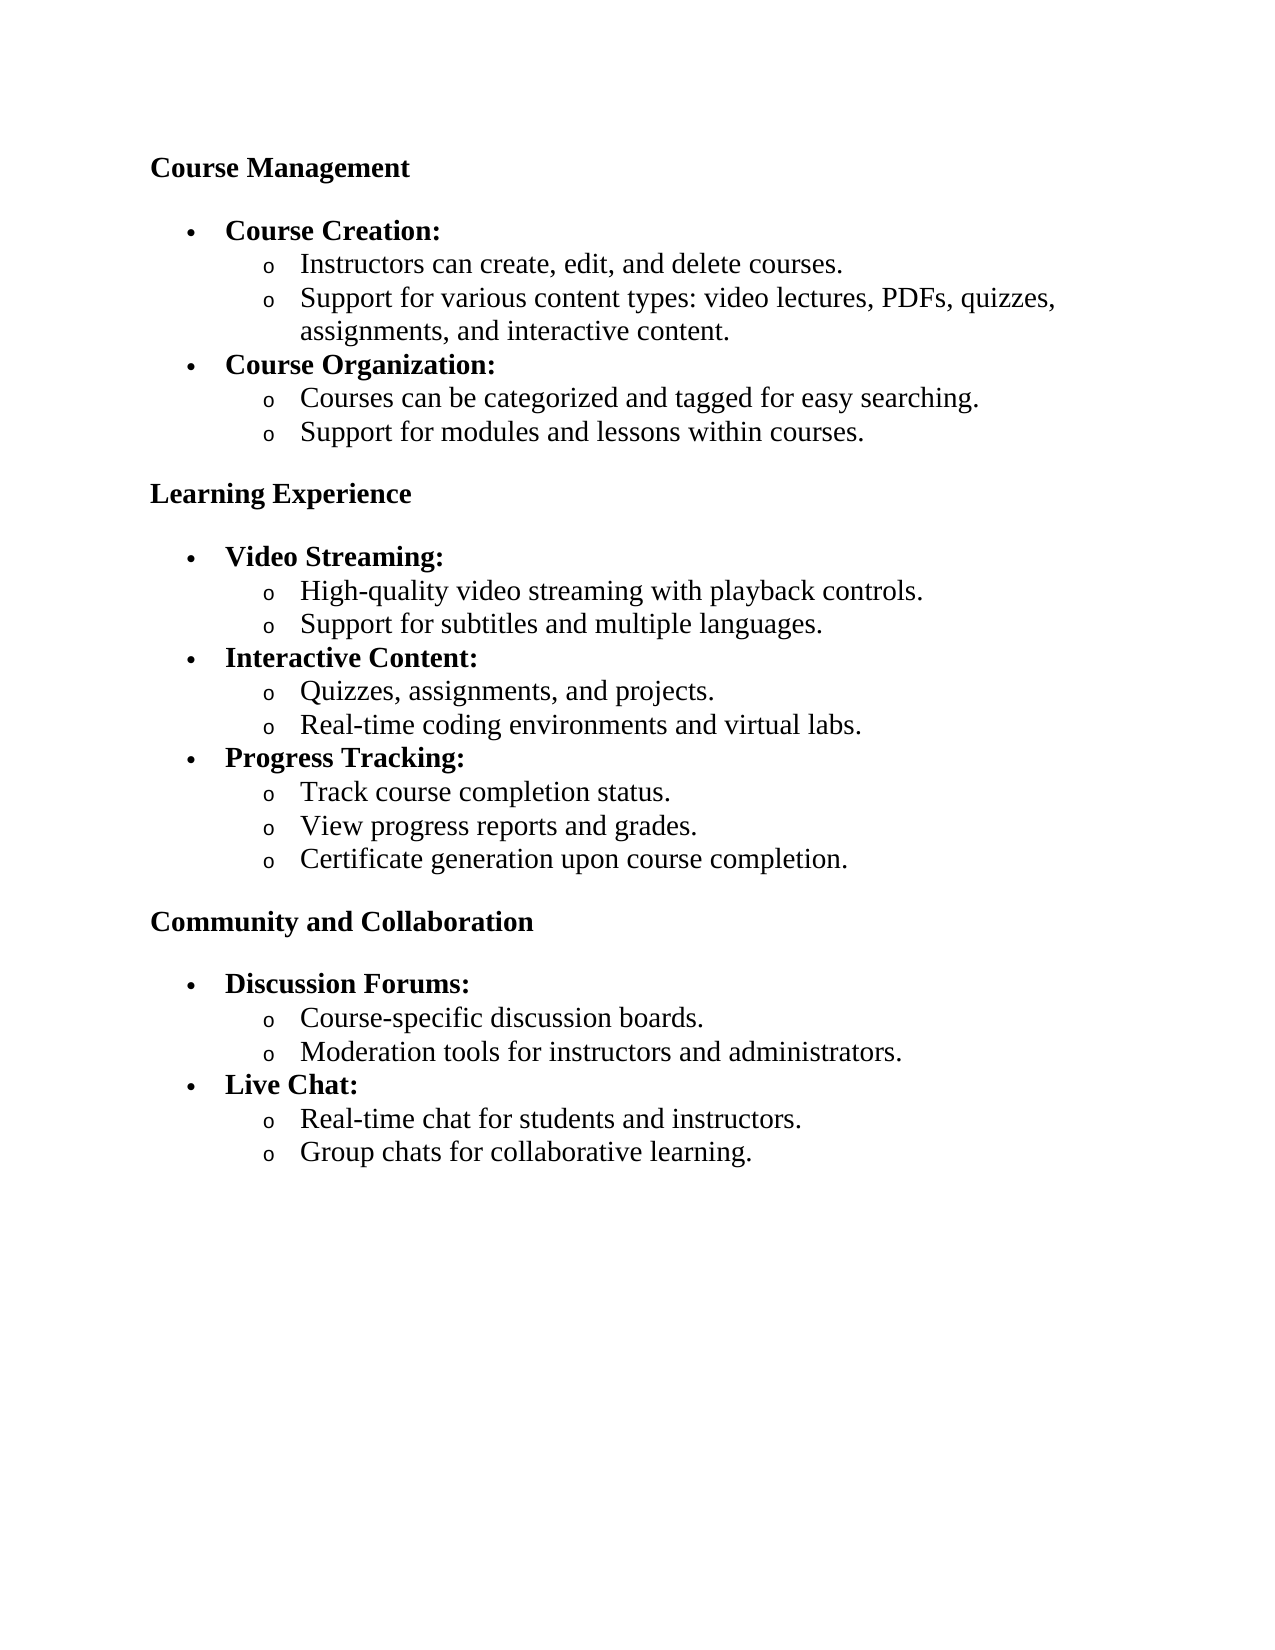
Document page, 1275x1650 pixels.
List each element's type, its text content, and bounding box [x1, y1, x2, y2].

list High-quality video streaming with playback controls. [262, 573, 1125, 606]
list Live Chat: [187, 1067, 1125, 1101]
list Course Organization: [187, 347, 1125, 380]
list Progress Tracking: [187, 741, 1125, 774]
list Real-time coding environments and virtual labs. [262, 707, 1125, 741]
list Video Streaming: [187, 539, 1125, 573]
list Courses can be categorized and tagged for easy searching. [262, 380, 1125, 414]
list Course Creation: [187, 213, 1125, 246]
list Certificate generation upon course completion. [262, 841, 1125, 875]
list Track course completion status. [262, 774, 1125, 808]
list Support for modules and lessons within courses. [262, 414, 1125, 447]
list Instructors can create, edit, and delete courses. [262, 246, 1125, 280]
list Real-time chat for students and instructors. [262, 1101, 1125, 1134]
list Course-specific discussion boards. [262, 1000, 1125, 1034]
list Quizzes, assignments, and projects. [262, 673, 1125, 707]
list Discussion Forums: [187, 967, 1125, 1000]
text Course Management [150, 150, 1125, 183]
list Group chats for collaborative learning. [262, 1134, 1125, 1168]
list View progress reports and grades. [262, 808, 1125, 841]
text Learning Experience [150, 477, 1125, 510]
list Moderation tools for instructors and administrators. [262, 1034, 1125, 1067]
text Community and Collaboration [150, 904, 1125, 937]
list Support for various content types: video lectures, PDFs, quizzes, assignments, and interactive content. [262, 280, 1125, 347]
list Support for subtitles and multiple languages. [262, 606, 1125, 640]
list Interactive Content: [187, 640, 1125, 673]
